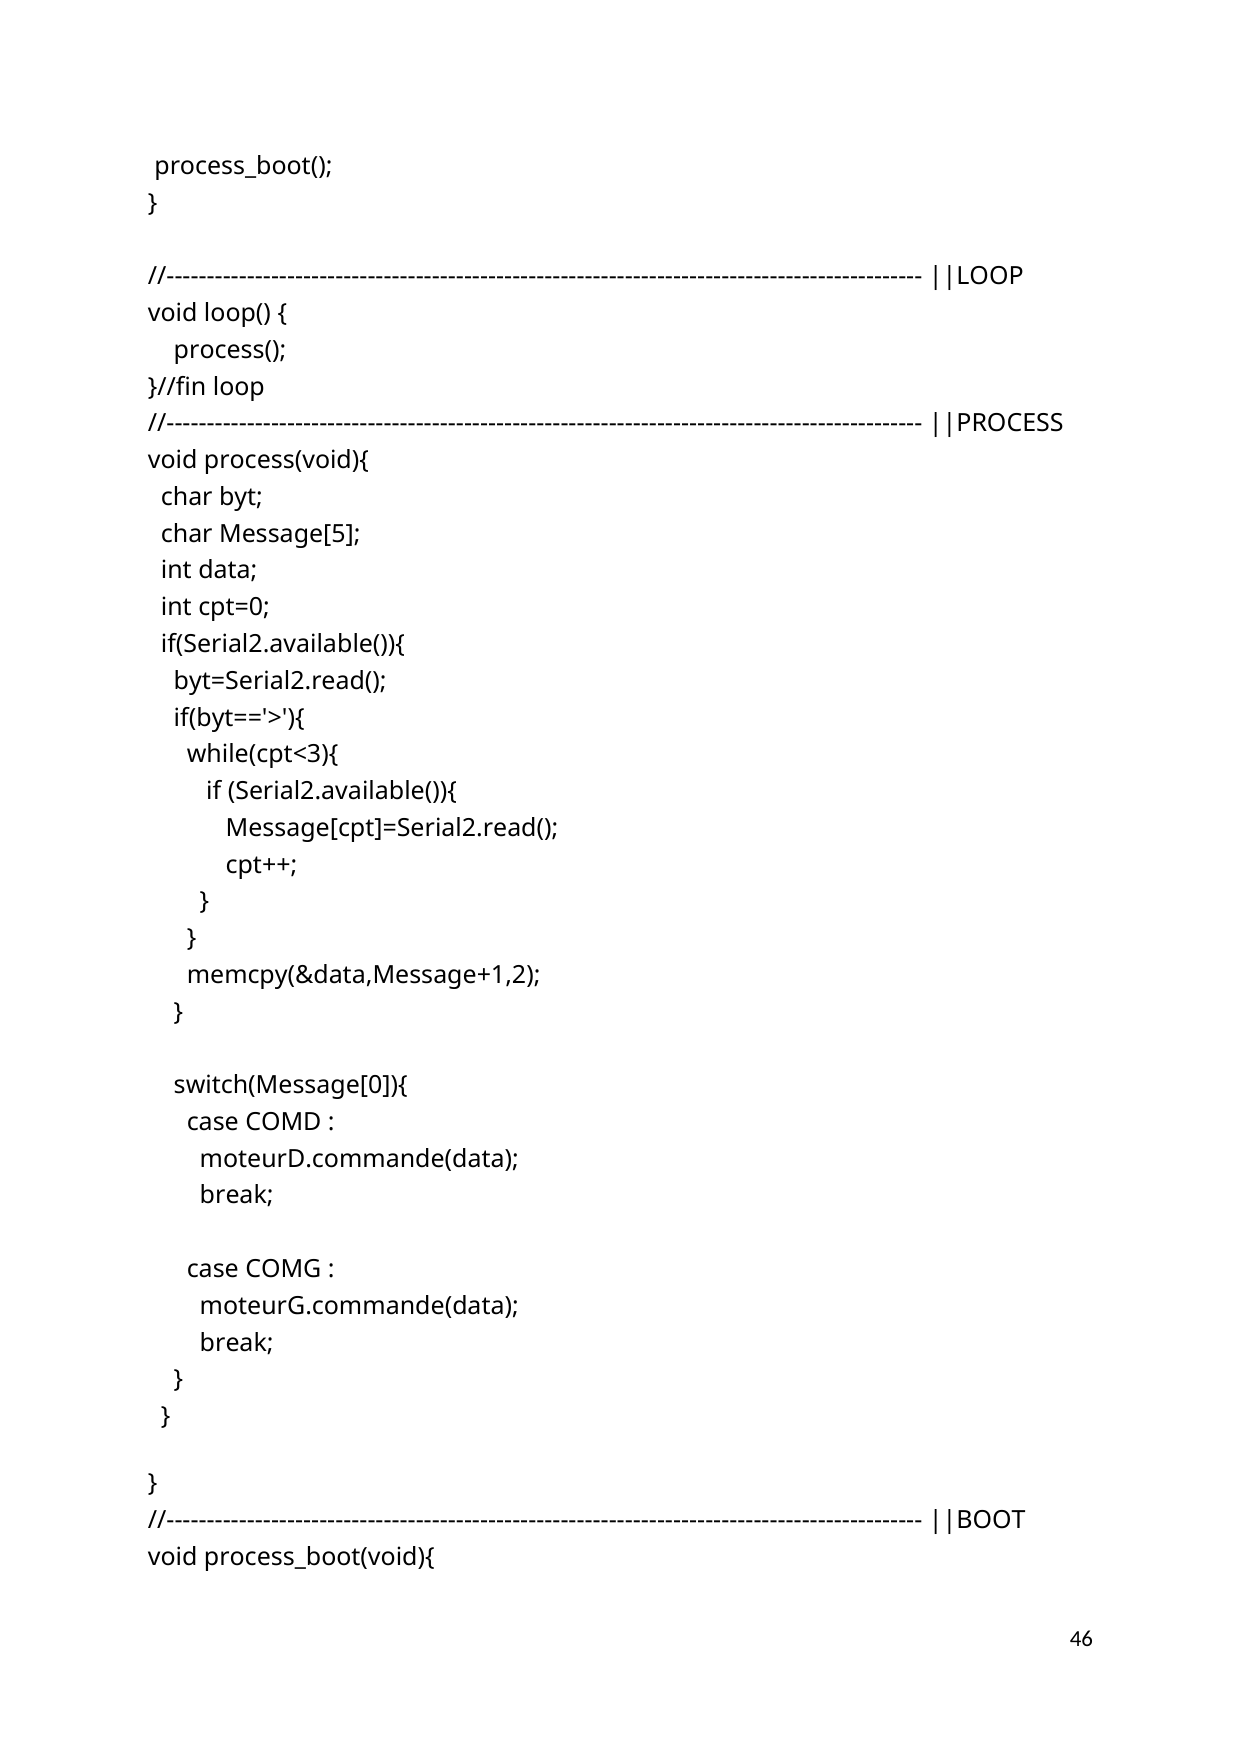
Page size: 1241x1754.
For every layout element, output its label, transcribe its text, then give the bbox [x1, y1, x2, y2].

text cpt++; [148, 846, 1093, 880]
text char byt; [148, 478, 1093, 513]
text }//fin loop [148, 368, 1093, 402]
text void loop() { [148, 295, 1093, 329]
text if(byt=='>'){ [148, 699, 1093, 733]
text case COMD : [148, 1104, 1093, 1138]
text } [148, 883, 1093, 917]
text break; [148, 1324, 1093, 1358]
text break; [148, 1177, 1093, 1211]
text moteurG.commande(data); [148, 1287, 1093, 1322]
text int data; [148, 552, 1093, 586]
text } [148, 920, 1093, 954]
text void process(void){ [148, 442, 1093, 476]
text if(Serial2.available()){ [148, 626, 1093, 660]
text } [148, 993, 1093, 1027]
text } [148, 1465, 1093, 1499]
text } [148, 1398, 1093, 1432]
text } [148, 1361, 1093, 1395]
text case COMG : [148, 1251, 1093, 1285]
text if (Serial2.available()){ [148, 773, 1093, 807]
text process_boot(); [148, 148, 1093, 182]
text int cpt=0; [148, 589, 1093, 623]
text Message[cpt]=Serial2.read(); [148, 809, 1093, 843]
text switch(Message[0]){ [148, 1067, 1093, 1101]
text } [148, 184, 1093, 218]
text //---------------------------------------------------------------------------------------------- ||BOOT [148, 1502, 1093, 1536]
text memcpy(&data,Message+1,2); [148, 957, 1093, 991]
text while(cpt<3){ [148, 736, 1093, 770]
text moteurD.commande(data); [148, 1140, 1093, 1174]
text //---------------------------------------------------------------------------------------------- ||PROCESS [148, 405, 1093, 439]
text //---------------------------------------------------------------------------------------------- ||LOOP [148, 258, 1093, 292]
text byt=Serial2.read(); [148, 662, 1093, 696]
text process(); [148, 331, 1093, 366]
text char Message[5]; [148, 515, 1093, 549]
text void process_boot(void){ [148, 1538, 1093, 1572]
